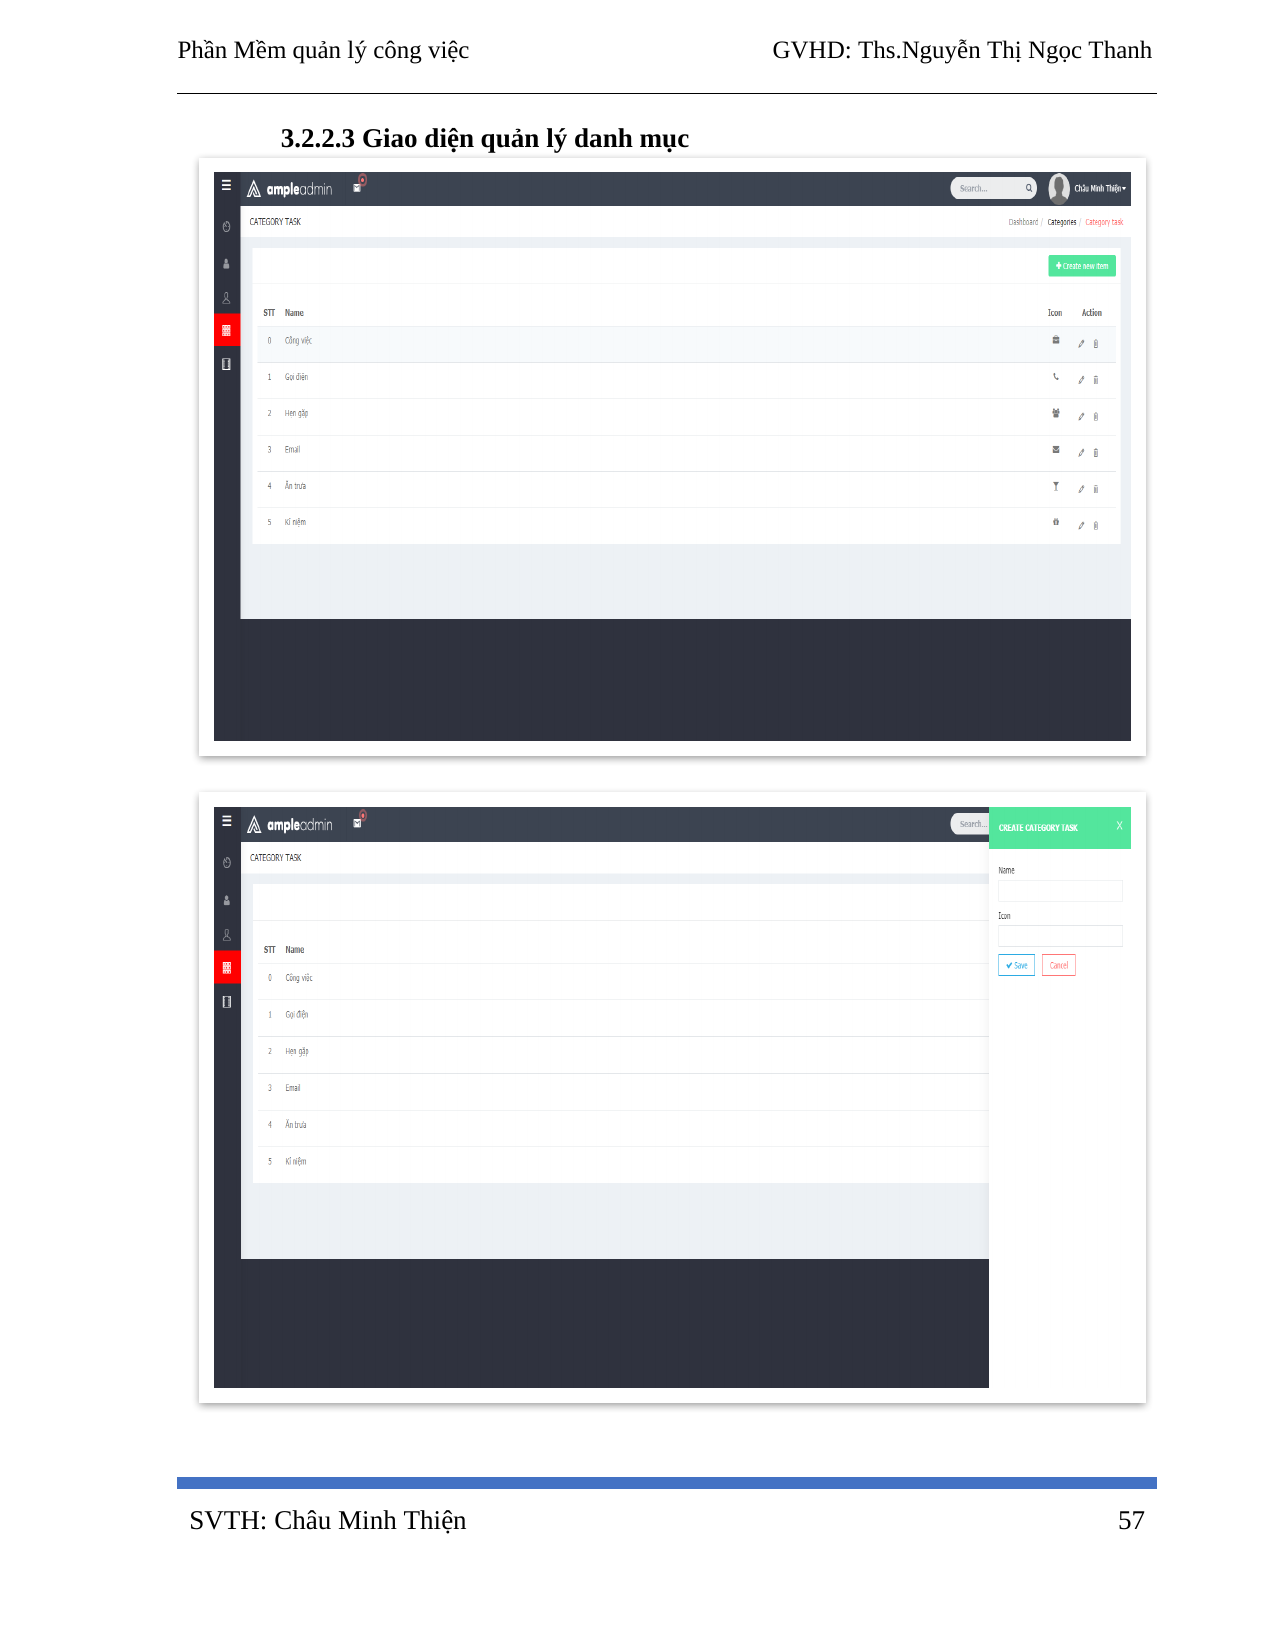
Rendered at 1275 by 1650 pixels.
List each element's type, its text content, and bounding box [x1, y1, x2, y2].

picture [214, 172, 1131, 741]
picture [214, 807, 1131, 1388]
subtitle 3.2.2.3 Giao diện quản lý danh mục [281, 122, 1157, 153]
